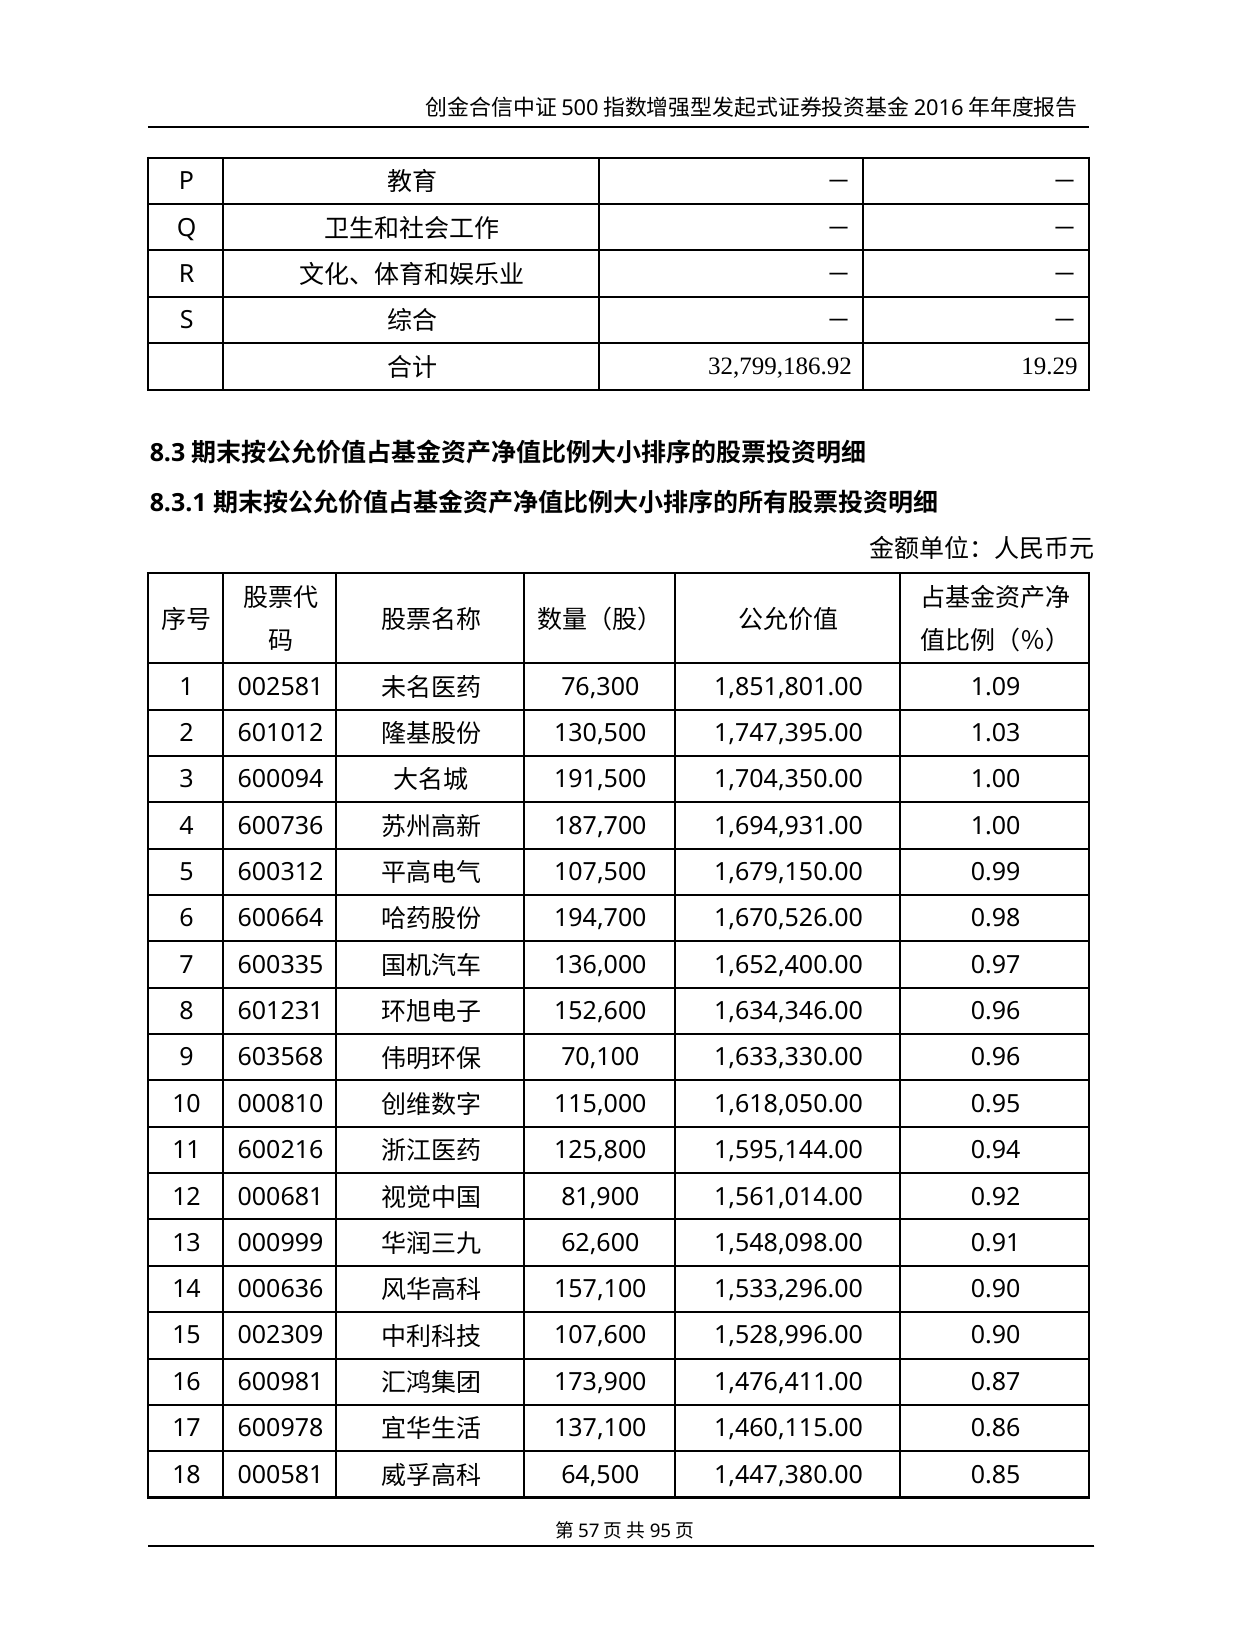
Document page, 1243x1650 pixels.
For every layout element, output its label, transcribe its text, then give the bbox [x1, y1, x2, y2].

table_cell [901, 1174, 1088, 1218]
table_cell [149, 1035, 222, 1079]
table_cell － [864, 159, 1088, 203]
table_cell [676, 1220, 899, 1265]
table_cell 隆基股份 [337, 711, 523, 755]
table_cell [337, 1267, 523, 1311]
table_cell 4 [149, 803, 222, 847]
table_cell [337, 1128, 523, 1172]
table_cell 3 [149, 757, 222, 801]
table_cell 0.99 [901, 850, 1088, 894]
table_header 占基金资产净值比例（％） [901, 574, 1088, 662]
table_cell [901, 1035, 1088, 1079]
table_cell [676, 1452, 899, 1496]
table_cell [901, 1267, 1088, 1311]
table_cell 国机汽车 [337, 942, 523, 987]
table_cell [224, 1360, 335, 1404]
table_cell 194,700 [525, 896, 674, 940]
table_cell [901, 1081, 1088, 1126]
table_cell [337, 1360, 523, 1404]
table_cell 0.97 [901, 942, 1088, 987]
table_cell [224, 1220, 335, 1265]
table_cell 未名医药 [337, 664, 523, 708]
table_cell 大名城 [337, 757, 523, 801]
table_cell － [864, 251, 1088, 296]
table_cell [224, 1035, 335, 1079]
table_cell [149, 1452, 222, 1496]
table_cell 600664 [224, 896, 335, 940]
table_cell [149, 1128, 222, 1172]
table_cell 教育 [224, 159, 598, 203]
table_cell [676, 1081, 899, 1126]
table_cell 平高电气 [337, 850, 523, 894]
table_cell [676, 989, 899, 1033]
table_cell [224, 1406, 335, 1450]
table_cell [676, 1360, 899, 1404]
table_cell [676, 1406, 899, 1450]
table_cell 1.09 [901, 664, 1088, 708]
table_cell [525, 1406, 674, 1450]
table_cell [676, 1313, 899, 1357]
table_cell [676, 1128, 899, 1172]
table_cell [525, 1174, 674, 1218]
table_cell 601012 [224, 711, 335, 755]
table_cell 0.98 [901, 896, 1088, 940]
table_cell － [600, 298, 862, 342]
table_cell 600312 [224, 850, 335, 894]
table_cell 哈药股份 [337, 896, 523, 940]
table_cell 1,679,150.00 [676, 850, 899, 894]
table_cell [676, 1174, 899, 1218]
table_cell 1.00 [901, 803, 1088, 847]
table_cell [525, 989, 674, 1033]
table_cell 136,000 [525, 942, 674, 987]
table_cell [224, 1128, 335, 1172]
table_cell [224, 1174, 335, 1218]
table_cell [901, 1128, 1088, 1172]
table_cell 32,799,186.92 [600, 344, 862, 388]
table_cell 苏州高新 [337, 803, 523, 847]
table_cell 1,704,350.00 [676, 757, 899, 801]
table_cell 1,652,400.00 [676, 942, 899, 987]
table_cell － [864, 205, 1088, 249]
table_cell Q [149, 205, 222, 249]
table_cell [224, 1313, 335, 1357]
table_cell 600736 [224, 803, 335, 847]
table_header 数量（股） [525, 574, 674, 662]
table_cell 130,500 [525, 711, 674, 755]
table_cell 1 [149, 664, 222, 708]
table_cell 1,851,801.00 [676, 664, 899, 708]
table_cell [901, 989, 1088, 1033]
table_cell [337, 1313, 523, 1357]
table_cell 601231 [224, 989, 335, 1033]
table_cell 1,670,526.00 [676, 896, 899, 940]
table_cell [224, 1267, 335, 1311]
table_cell － [864, 298, 1088, 342]
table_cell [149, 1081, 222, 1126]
table_cell 2 [149, 711, 222, 755]
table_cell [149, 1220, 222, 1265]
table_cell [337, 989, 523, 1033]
table_cell 191,500 [525, 757, 674, 801]
table_cell [149, 344, 222, 388]
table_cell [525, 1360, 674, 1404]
table_cell 76,300 [525, 664, 674, 708]
table_header 股票名称 [337, 574, 523, 662]
table_cell 8 [149, 989, 222, 1033]
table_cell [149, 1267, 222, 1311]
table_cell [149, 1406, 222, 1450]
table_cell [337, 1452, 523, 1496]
table_cell P [149, 159, 222, 203]
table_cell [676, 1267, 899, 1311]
table_cell 19.29 [864, 344, 1088, 388]
table_header 公允价值 [676, 574, 899, 662]
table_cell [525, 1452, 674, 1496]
table_cell 5 [149, 850, 222, 894]
table_cell 187,700 [525, 803, 674, 847]
table_cell 合计 [224, 344, 598, 388]
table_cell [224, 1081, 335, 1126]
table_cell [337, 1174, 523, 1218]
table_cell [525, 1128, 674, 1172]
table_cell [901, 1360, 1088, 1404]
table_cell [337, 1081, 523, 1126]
table_cell 7 [149, 942, 222, 987]
table_header 序号 [149, 574, 222, 662]
table_cell S [149, 298, 222, 342]
table_cell 综合 [224, 298, 598, 342]
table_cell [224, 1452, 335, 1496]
table_cell 1.03 [901, 711, 1088, 755]
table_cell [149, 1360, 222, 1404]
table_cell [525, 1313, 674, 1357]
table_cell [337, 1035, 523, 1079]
text 8.3 期末按公允价值占基金资产净值比例大小排序的股票投资明细 [149, 433, 1094, 469]
table_cell 1.00 [901, 757, 1088, 801]
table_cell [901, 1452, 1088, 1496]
table_cell 6 [149, 896, 222, 940]
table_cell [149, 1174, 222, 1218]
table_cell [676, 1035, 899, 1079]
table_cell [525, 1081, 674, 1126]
table_cell R [149, 251, 222, 296]
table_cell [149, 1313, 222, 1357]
table_cell － [600, 205, 862, 249]
table_cell － [600, 251, 862, 296]
table_cell 1,694,931.00 [676, 803, 899, 847]
table_cell 600335 [224, 942, 335, 987]
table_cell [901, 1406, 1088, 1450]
table_cell 文化、体育和娱乐业 [224, 251, 598, 296]
text 金额单位：人民币元 [149, 529, 1094, 565]
table_cell － [600, 159, 862, 203]
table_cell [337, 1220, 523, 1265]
table_cell 002581 [224, 664, 335, 708]
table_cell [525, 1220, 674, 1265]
table_cell 卫生和社会工作 [224, 205, 598, 249]
text 8.3.1 期末按公允价值占基金资产净值比例大小排序的所有股票投资明细 [149, 482, 1094, 519]
table_cell 1,747,395.00 [676, 711, 899, 755]
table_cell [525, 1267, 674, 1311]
table_header 股票代码 [224, 574, 335, 662]
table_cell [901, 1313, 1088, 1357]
table_cell 107,500 [525, 850, 674, 894]
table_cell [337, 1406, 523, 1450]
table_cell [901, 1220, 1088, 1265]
table_cell 600094 [224, 757, 335, 801]
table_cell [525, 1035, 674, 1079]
